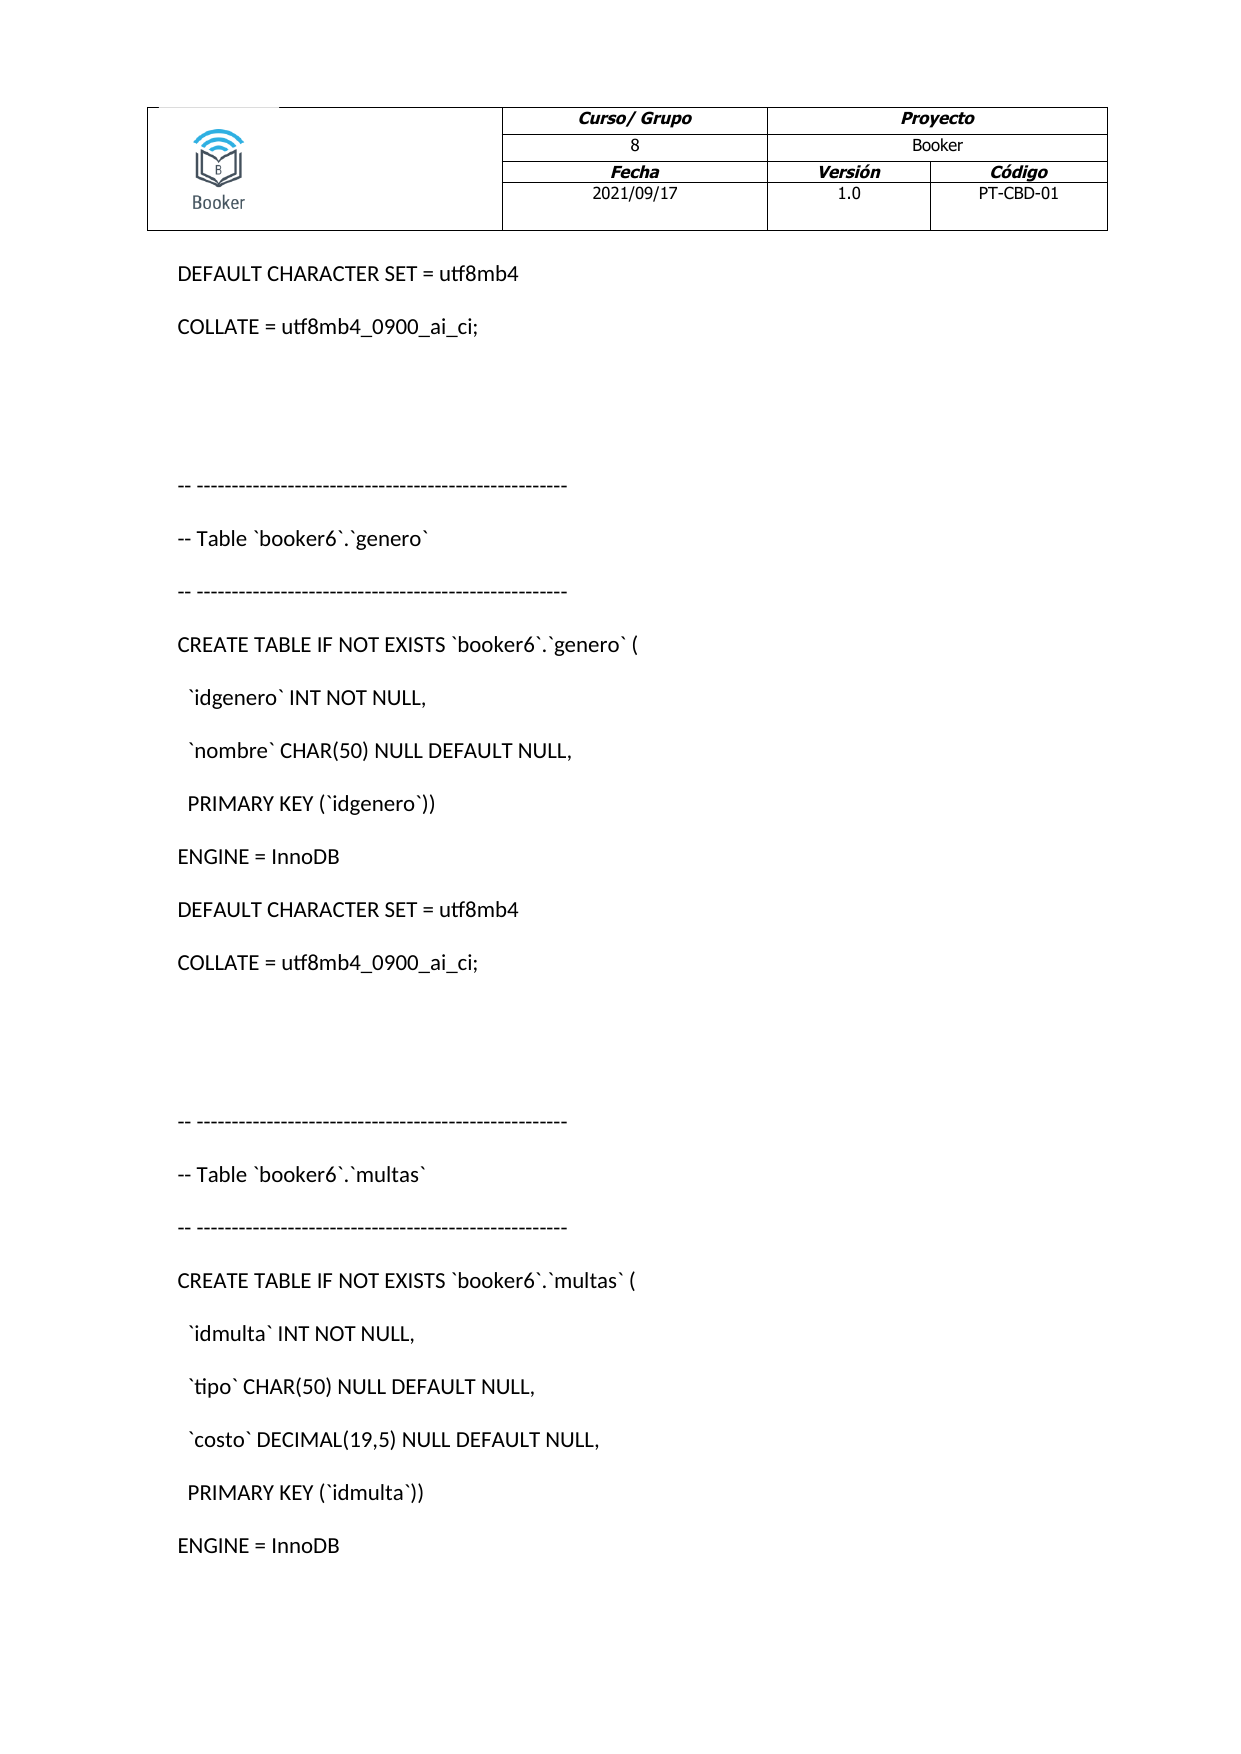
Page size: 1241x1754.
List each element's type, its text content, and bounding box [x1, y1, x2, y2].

text -- Table `booker6`.`genero` [177, 524, 1063, 552]
text `costo` DECIMAL(19,5) NULL DEFAULT NULL, [177, 1425, 1063, 1453]
text -- ----------------------------------------------------- [177, 471, 1063, 499]
picture [158, 107, 280, 230]
text PRIMARY KEY (`idmulta`)) [177, 1478, 1063, 1506]
text COLLATE = utf8mb4_0900_ai_ci; [177, 312, 1063, 340]
text `tipo` CHAR(50) NULL DEFAULT NULL, [177, 1372, 1063, 1400]
text DEFAULT CHARACTER SET = utf8mb4 [177, 259, 1063, 287]
text -- Table `booker6`.`multas` [177, 1160, 1063, 1188]
text -- ----------------------------------------------------- [177, 577, 1063, 605]
text `idgenero` INT NOT NULL, [177, 683, 1063, 711]
text CREATE TABLE IF NOT EXISTS `booker6`.`genero` ( [177, 630, 1063, 658]
text ENGINE = InnoDB [177, 1531, 1063, 1559]
text DEFAULT CHARACTER SET = utf8mb4 [177, 895, 1063, 923]
text -- ----------------------------------------------------- [177, 1213, 1063, 1241]
text -- ----------------------------------------------------- [177, 1107, 1063, 1135]
text ENGINE = InnoDB [177, 842, 1063, 870]
text `idmulta` INT NOT NULL, [177, 1319, 1063, 1347]
text `nombre` CHAR(50) NULL DEFAULT NULL, [177, 736, 1063, 764]
text CREATE TABLE IF NOT EXISTS `booker6`.`multas` ( [177, 1266, 1063, 1294]
text COLLATE = utf8mb4_0900_ai_ci; [177, 948, 1063, 976]
text PRIMARY KEY (`idgenero`)) [177, 789, 1063, 817]
